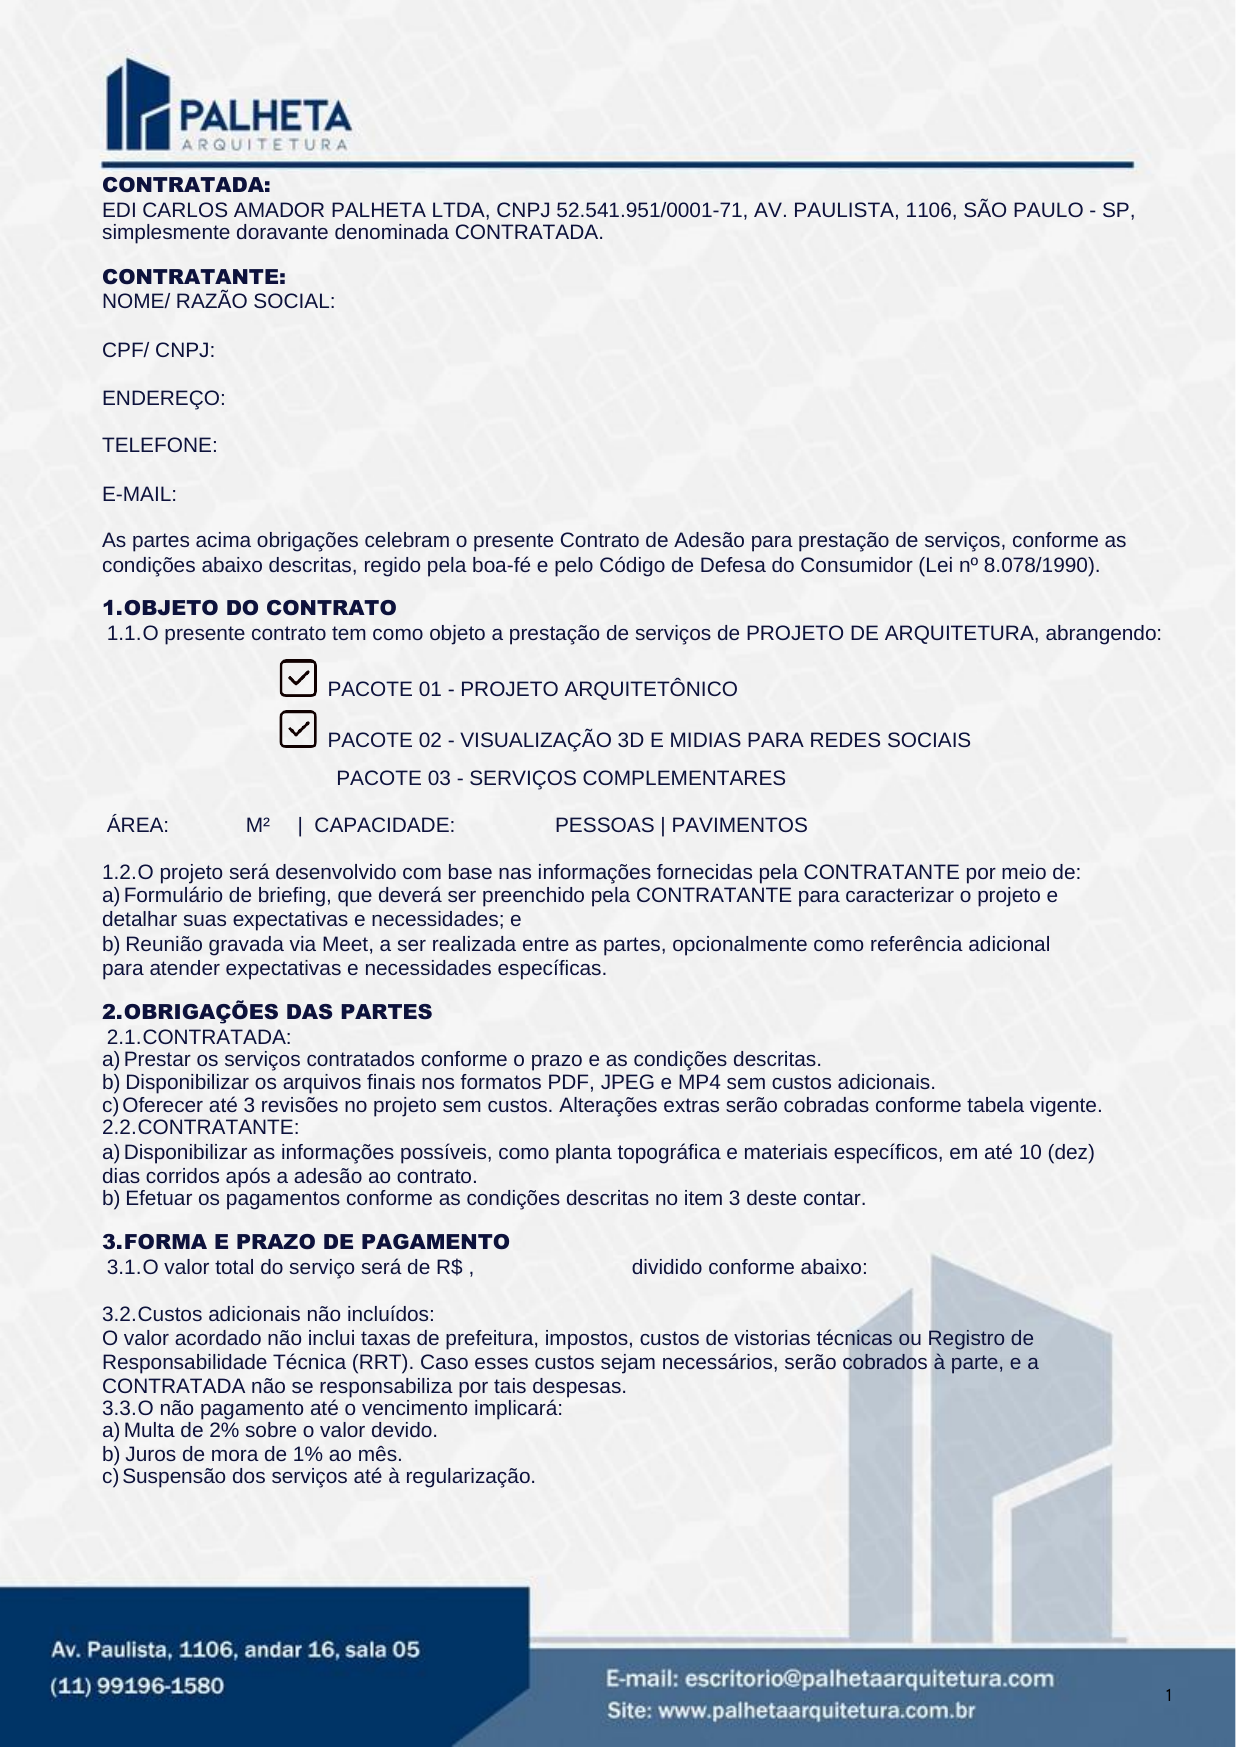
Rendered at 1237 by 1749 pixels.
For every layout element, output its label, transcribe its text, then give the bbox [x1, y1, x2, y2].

text CPF/ CNPJ: [102, 338, 1177, 362]
list Suspensão dos serviços até à regularização. [102, 1466, 1177, 1488]
list O não pagamento até o vencimento implicará: [102, 1398, 1177, 1420]
list FORMA E PRAZO DE PAGAMENTO [102, 1231, 1177, 1254]
list Disponibilizar as informações possíveis, como planta topográfica e materiais específicos, em até 10 (dez) dias corridos após a adesão ao contrato. [102, 1141, 1124, 1187]
text O valor acordado não inclui taxas de prefeitura, impostos, custos de vistorias técnicas ou Registro de Responsabilidade Técnica (RRT). Caso esses custos sejam necessários, serão cobrados à parte, e a CONTRATADA não se responsabiliza por tais despesas. [102, 1326, 1148, 1398]
list O projeto será desenvolvido com base nas informações fornecidas pela CONTRATANTE por meio de: [102, 861, 1177, 884]
list Formulário de briefing, que deverá ser preenchido pela CONTRATANTE para caracterizar o projeto e detalhar suas expectativas e necessidades; e [102, 884, 1126, 931]
text As partes acima obrigações celebram o presente Contrato de Adesão para prestação de serviços, conforme as condições abaixo descritas, regido pela boa-fé e pelo Código de Defesa do Consumidor (Lei nº 8.078/1990). [102, 528, 1177, 577]
list Disponibilizar os arquivos finais nos formatos PDF, JPEG e MP4 sem custos adicionais. [102, 1072, 1177, 1094]
text ENDEREÇO: [102, 386, 1177, 410]
list OBJETO DO CONTRATO [102, 596, 1177, 620]
list OBRIGAÇÕES DAS PARTES [102, 1001, 1177, 1024]
text E-MAIL: [102, 481, 1177, 505]
text PACOTE 01 - PROJETO ARQUITETÔNICO [280, 659, 1177, 701]
list O presente contrato tem como objeto a prestação de serviços de PROJETO DE ARQUITETURA, abrangendo: [107, 623, 1177, 645]
list Oferecer até 3 revisões no projeto sem custos. Alterações extras serão cobradas conforme tabela vigente. [102, 1094, 1177, 1117]
list Multa de 2% sobre o valor devido. [102, 1420, 1177, 1442]
text CONTRATANTE: [102, 265, 1177, 288]
text EDI CARLOS AMADOR PALHETA LTDA, CNPJ 52.541.951/0001-71, AV. PAULISTA, 1106, SÃO PAULO - SP, [102, 200, 1177, 221]
list Reunião gravada via Meet, a ser realizada entre as partes, opcionalmente como referência adicional para atender expectativas e necessidades específicas. [102, 933, 1088, 979]
text PACOTE 02 - VISUALIZAÇÃO 3D E MIDIAS PARA REDES SOCIAIS PACOTE 03 - SERVIÇOS COMPLEMENTARES [279, 711, 982, 790]
list Custos adicionais não incluídos: [102, 1303, 1177, 1326]
picture [0, 0, 1236, 1747]
text ÁREA: M² | CAPACIDADE: PESSOAS | PAVIMENTOS [107, 813, 1177, 837]
text simplesmente doravante denominada CONTRATADA. [102, 221, 1177, 244]
text 1 [88, 1685, 1172, 1706]
text CONTRATADA: [102, 174, 1177, 197]
list CONTRATANTE: [102, 1117, 1177, 1139]
list Efetuar os pagamentos conforme as condições descritas no item 3 deste contar. [102, 1187, 1177, 1210]
text TELEFONE: [102, 433, 1177, 457]
list Prestar os serviços contratados conforme o prazo e as condições descritas. [102, 1048, 1177, 1071]
list CONTRATADA: [107, 1027, 1177, 1048]
list O valor total do serviço será de R$ , dividido conforme abaixo: [107, 1257, 1177, 1279]
text NOME/ RAZÃO SOCIAL: [102, 291, 1177, 313]
list Juros de mora de 1% ao mês. [102, 1443, 1177, 1466]
